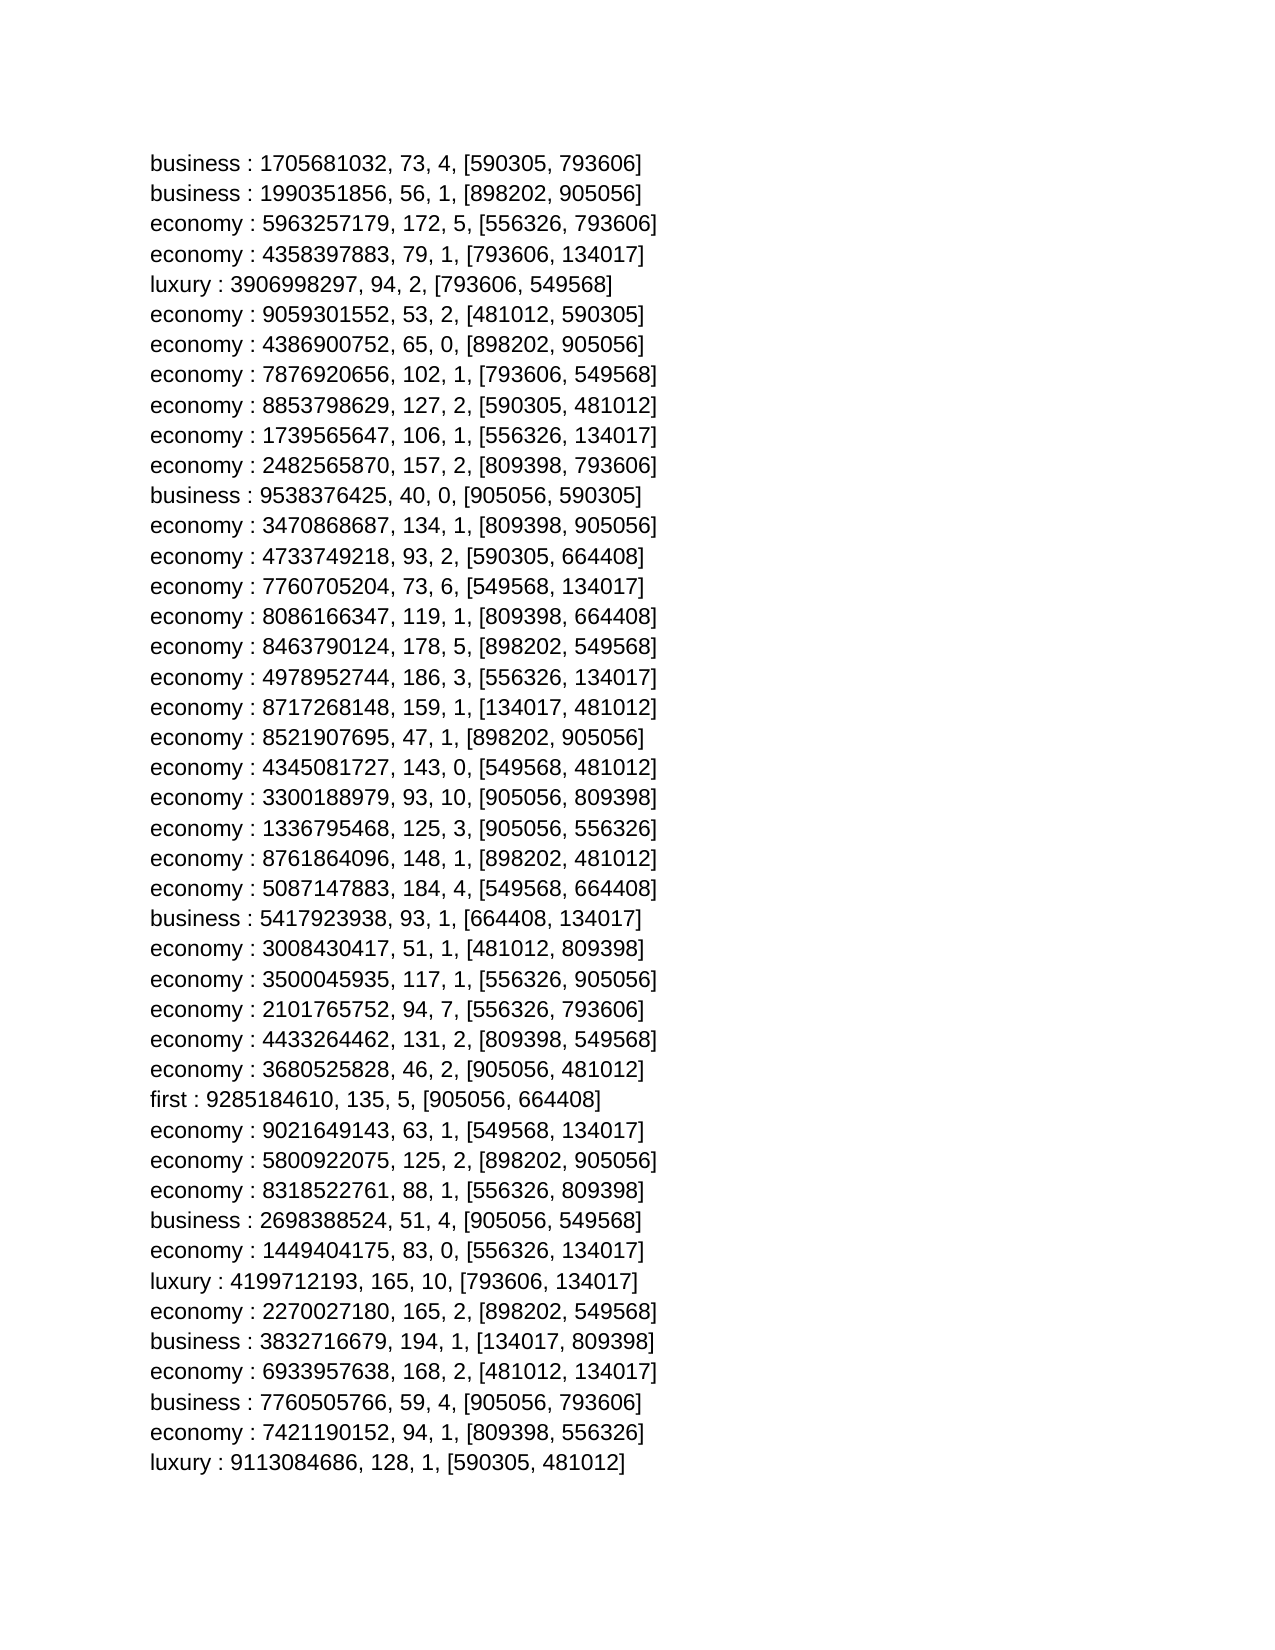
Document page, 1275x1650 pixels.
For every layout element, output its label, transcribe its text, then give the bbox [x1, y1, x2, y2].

text economy : 4978952744, 186, 3, [556326, 134017] [150, 663, 1125, 690]
text business : 1705681032, 73, 4, [590305, 793606] [150, 150, 1125, 176]
text business : 3832716679, 194, 1, [134017, 809398] [150, 1328, 1125, 1354]
text luxury : 9113084686, 128, 1, [590305, 481012] [150, 1449, 1125, 1475]
text economy : 8761864096, 148, 1, [898202, 481012] [150, 845, 1125, 871]
text economy : 7760705204, 73, 6, [549568, 134017] [150, 573, 1125, 599]
text business : 9538376425, 40, 0, [905056, 590305] [150, 482, 1125, 509]
text economy : 8853798629, 127, 2, [590305, 481012] [150, 392, 1125, 418]
text economy : 3500045935, 117, 1, [556326, 905056] [150, 966, 1125, 992]
text economy : 4733749218, 93, 2, [590305, 664408] [150, 543, 1125, 569]
text economy : 8521907695, 47, 1, [898202, 905056] [150, 724, 1125, 750]
text economy : 2482565870, 157, 2, [809398, 793606] [150, 452, 1125, 478]
text economy : 1739565647, 106, 1, [556326, 134017] [150, 422, 1125, 448]
text economy : 3680525828, 46, 2, [905056, 481012] [150, 1056, 1125, 1083]
text economy : 3300188979, 93, 10, [905056, 809398] [150, 784, 1125, 811]
text economy : 4386900752, 65, 0, [898202, 905056] [150, 331, 1125, 358]
text economy : 3008430417, 51, 1, [481012, 809398] [150, 935, 1125, 962]
text economy : 6933957638, 168, 2, [481012, 134017] [150, 1358, 1125, 1385]
text business : 7760505766, 59, 4, [905056, 793606] [150, 1388, 1125, 1415]
text economy : 2270027180, 165, 2, [898202, 549568] [150, 1298, 1125, 1324]
text economy : 9021649143, 63, 1, [549568, 134017] [150, 1117, 1125, 1143]
text economy : 5963257179, 172, 5, [556326, 793606] [150, 210, 1125, 237]
text economy : 8717268148, 159, 1, [134017, 481012] [150, 694, 1125, 720]
text luxury : 4199712193, 165, 10, [793606, 134017] [150, 1268, 1125, 1294]
text economy : 3470868687, 134, 1, [809398, 905056] [150, 512, 1125, 539]
text economy : 2101765752, 94, 7, [556326, 793606] [150, 996, 1125, 1022]
text economy : 4345081727, 143, 0, [549568, 481012] [150, 754, 1125, 781]
text economy : 8318522761, 88, 1, [556326, 809398] [150, 1177, 1125, 1203]
text economy : 8463790124, 178, 5, [898202, 549568] [150, 633, 1125, 660]
text economy : 4358397883, 79, 1, [793606, 134017] [150, 241, 1125, 267]
text business : 5417923938, 93, 1, [664408, 134017] [150, 905, 1125, 932]
text luxury : 3906998297, 94, 2, [793606, 549568] [150, 271, 1125, 297]
text economy : 7421190152, 94, 1, [809398, 556326] [150, 1419, 1125, 1445]
text economy : 5800922075, 125, 2, [898202, 905056] [150, 1147, 1125, 1173]
text economy : 5087147883, 184, 4, [549568, 664408] [150, 875, 1125, 901]
text economy : 8086166347, 119, 1, [809398, 664408] [150, 603, 1125, 629]
text business : 2698388524, 51, 4, [905056, 549568] [150, 1207, 1125, 1234]
text economy : 4433264462, 131, 2, [809398, 549568] [150, 1026, 1125, 1052]
text first : 9285184610, 135, 5, [905056, 664408] [150, 1086, 1125, 1113]
text economy : 1336795468, 125, 3, [905056, 556326] [150, 814, 1125, 841]
text economy : 7876920656, 102, 1, [793606, 549568] [150, 361, 1125, 388]
text business : 1990351856, 56, 1, [898202, 905056] [150, 180, 1125, 207]
text economy : 1449404175, 83, 0, [556326, 134017] [150, 1237, 1125, 1264]
text economy : 9059301552, 53, 2, [481012, 590305] [150, 301, 1125, 327]
